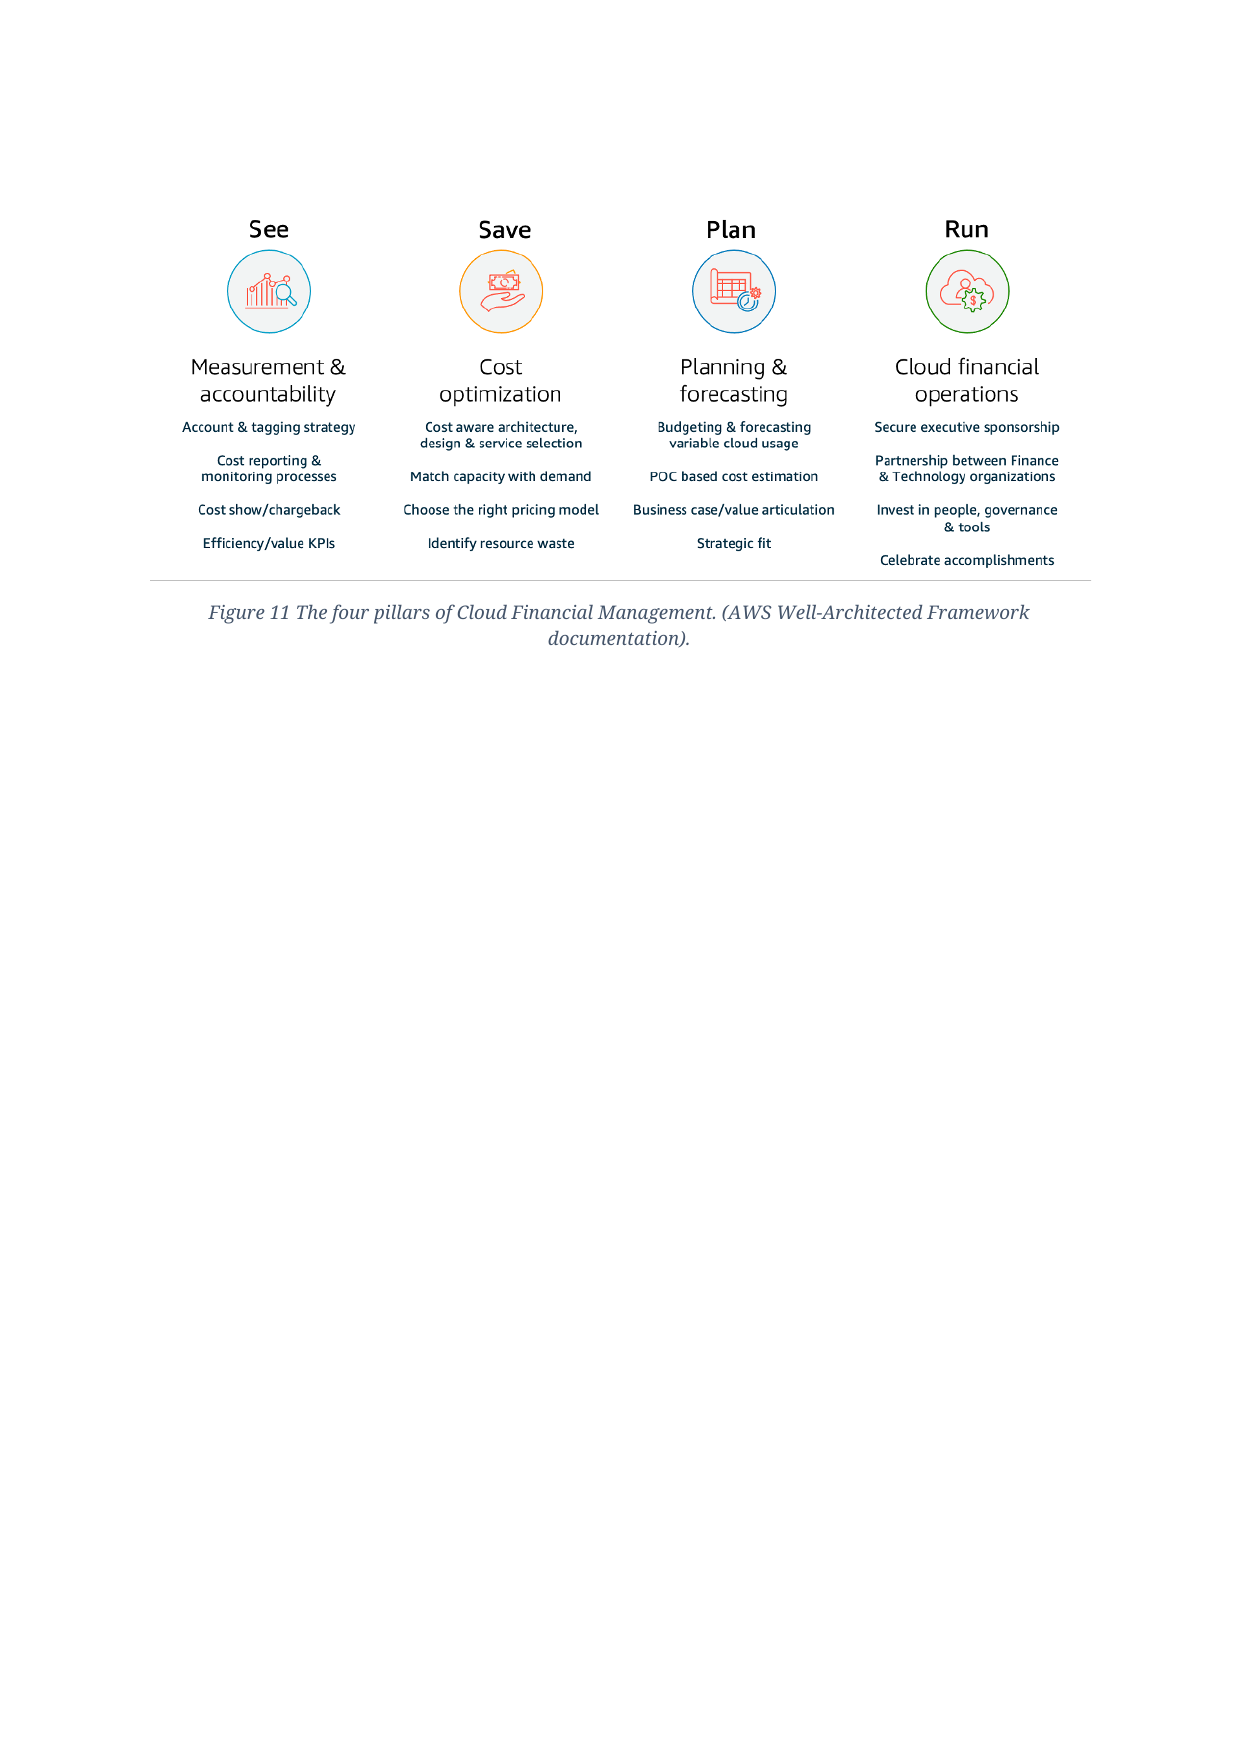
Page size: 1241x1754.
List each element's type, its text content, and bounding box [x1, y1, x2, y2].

picture [150, 200, 1092, 581]
